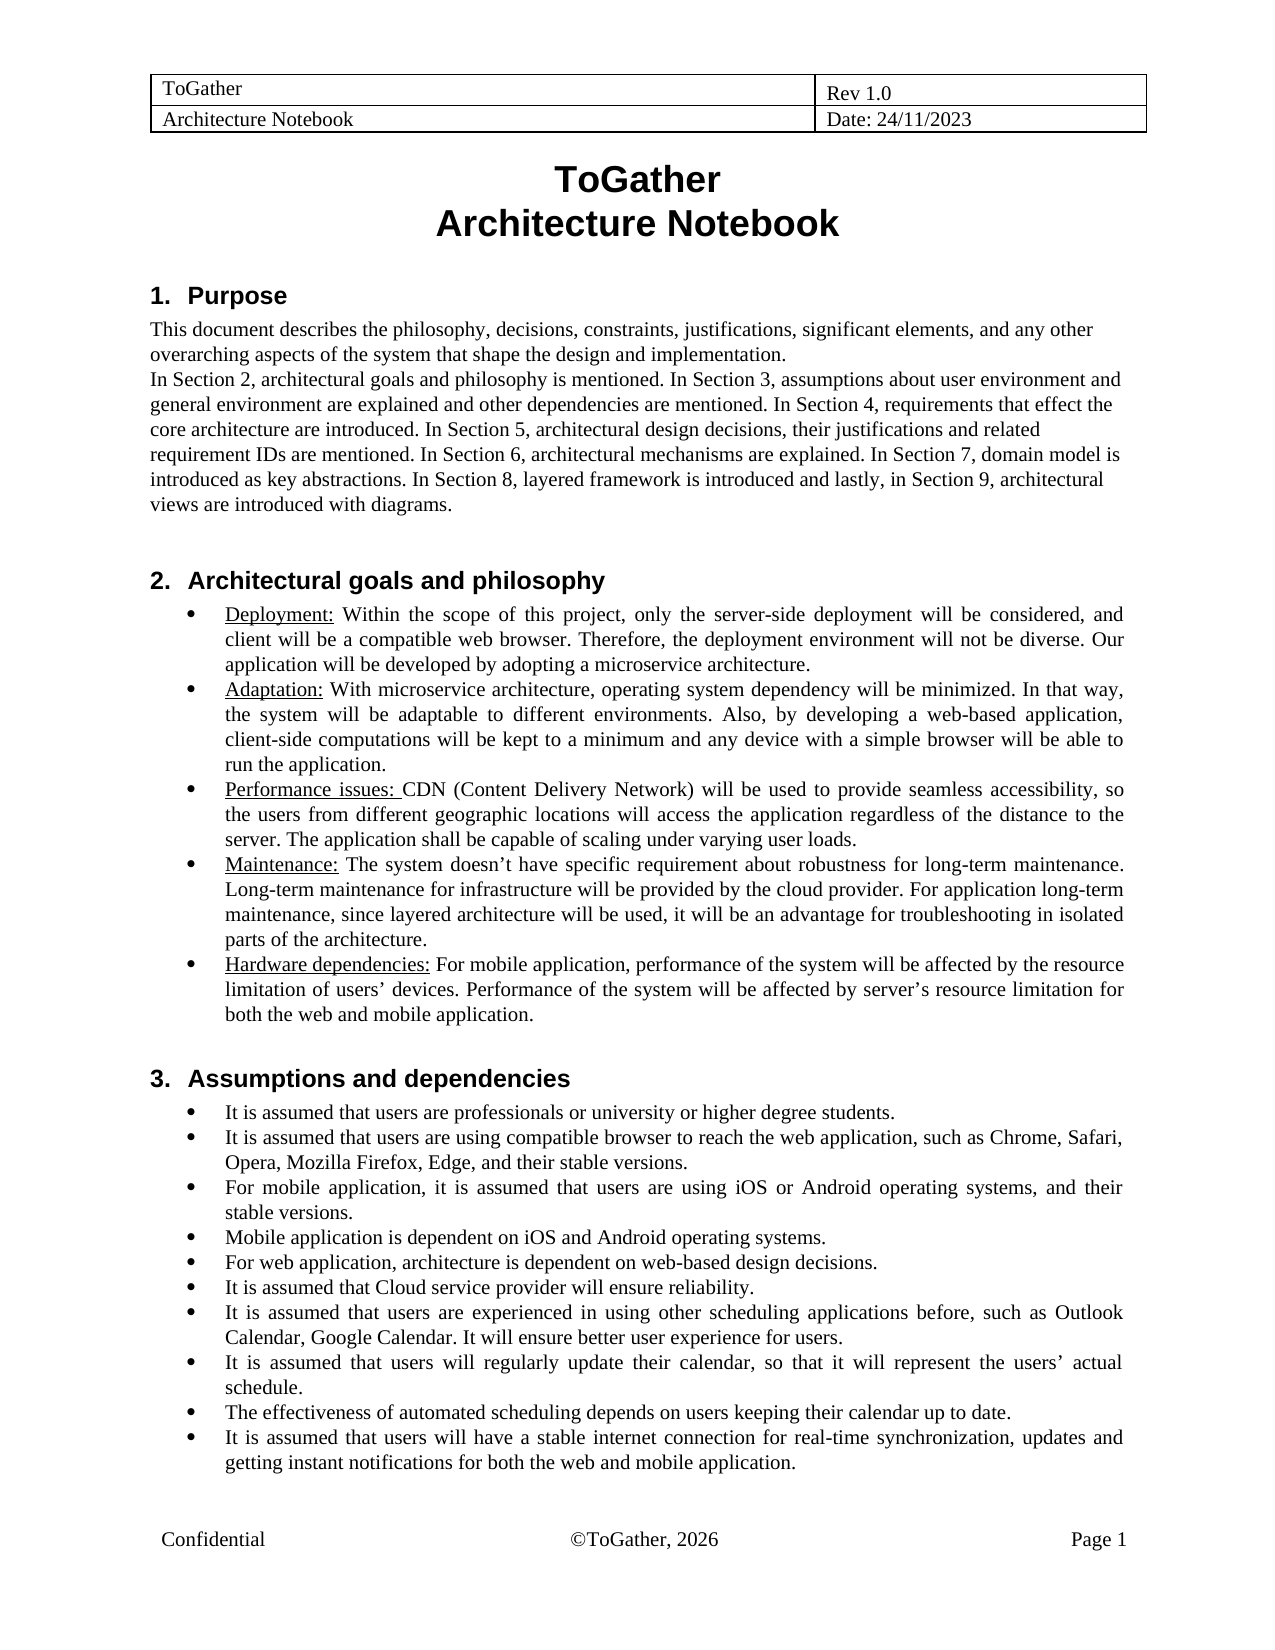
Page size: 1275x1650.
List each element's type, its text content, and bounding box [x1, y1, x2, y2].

list Hardware dependencies: For mobile application, performance of the system will be affected by the resource limitation of users’ devices. Performance of the system will be affected by server’s resource limitation for both the web and mobile application. [187, 951, 1125, 1026]
text This document describes the philosophy, decisions, constraints, justifications, significant elements, and any other overarching aspects of the system that shape the design and implementation. [150, 316, 1125, 366]
list Deployment: Within the scope of this project, only the server-side deployment will be considered, and client will be a compatible web browser. Therefore, the deployment environment will not be diverse. Our application will be developed by adopting a microservice architecture. [187, 601, 1125, 676]
list It is assumed that users will have a stable internet connection for real-time synchronization, updates and getting instant notifications for both the web and mobile application. [187, 1424, 1125, 1474]
list Performance issues: CDN (Content Delivery Network) will be used to provide seamless accessibility, so the users from different geographic locations will access the application regardless of the distance to the server. The application shall be capable of scaling under varying user loads. [187, 776, 1125, 851]
list It is assumed that users are professionals or university or higher degree students. [187, 1099, 1125, 1124]
list Mobile application is dependent on iOS and Android operating systems. [187, 1224, 1125, 1249]
subtitle Architectural goals and philosophy [150, 566, 1125, 595]
list For mobile application, it is assumed that users are using iOS or Android operating systems, and their stable versions. [187, 1174, 1125, 1224]
subtitle Assumptions and dependencies [150, 1064, 1125, 1093]
list For web application, architecture is dependent on web-based design decisions. [187, 1249, 1125, 1274]
list Adaptation: With microservice architecture, operating system dependency will be minimized. In that way, the system will be adaptable to different environments. Also, by developing a web-based application, client-side computations will be kept to a minimum and any device with a simple browser will be able to run the application. [187, 676, 1125, 776]
list The effectiveness of automated scheduling depends on users keeping their calendar up to date. [187, 1399, 1125, 1424]
title Architecture Notebook [150, 201, 1125, 244]
title ToGather [150, 158, 1125, 201]
subtitle Purpose [150, 281, 1125, 310]
text In Section 2, architectural goals and philosophy is mentioned. In Section 3, assumptions about user environment and general environment are explained and other dependencies are mentioned. In Section 4, requirements that effect the core architecture are introduced. In Section 5, architectural design decisions, their justifications and related requirement IDs are mentioned. In Section 6, architectural mechanisms are explained. In Section 7, domain model is introduced as key abstractions. In Section 8, layered framework is introduced and lastly, in Section 9, architectural views are introduced with diagrams. [150, 366, 1125, 516]
list Maintenance: The system doesn’t have specific requirement about robustness for long-term maintenance. Long-term maintenance for infrastructure will be provided by the cloud provider. For application long-term maintenance, since layered architecture will be used, it will be an advantage for troubleshooting in isolated parts of the architecture. [187, 851, 1125, 951]
list It is assumed that users are using compatible browser to reach the web application, such as Chrome, Safari, Opera, Mozilla Firefox, Edge, and their stable versions. [187, 1124, 1125, 1174]
list It is assumed that users are experienced in using other scheduling applications before, such as Outlook Calendar, Google Calendar. It will ensure better user experience for users. [187, 1299, 1125, 1349]
list It is assumed that Cloud service provider will ensure reliability. [187, 1274, 1125, 1299]
list It is assumed that users will regularly update their calendar, so that it will represent the users’ actual schedule. [187, 1349, 1125, 1399]
